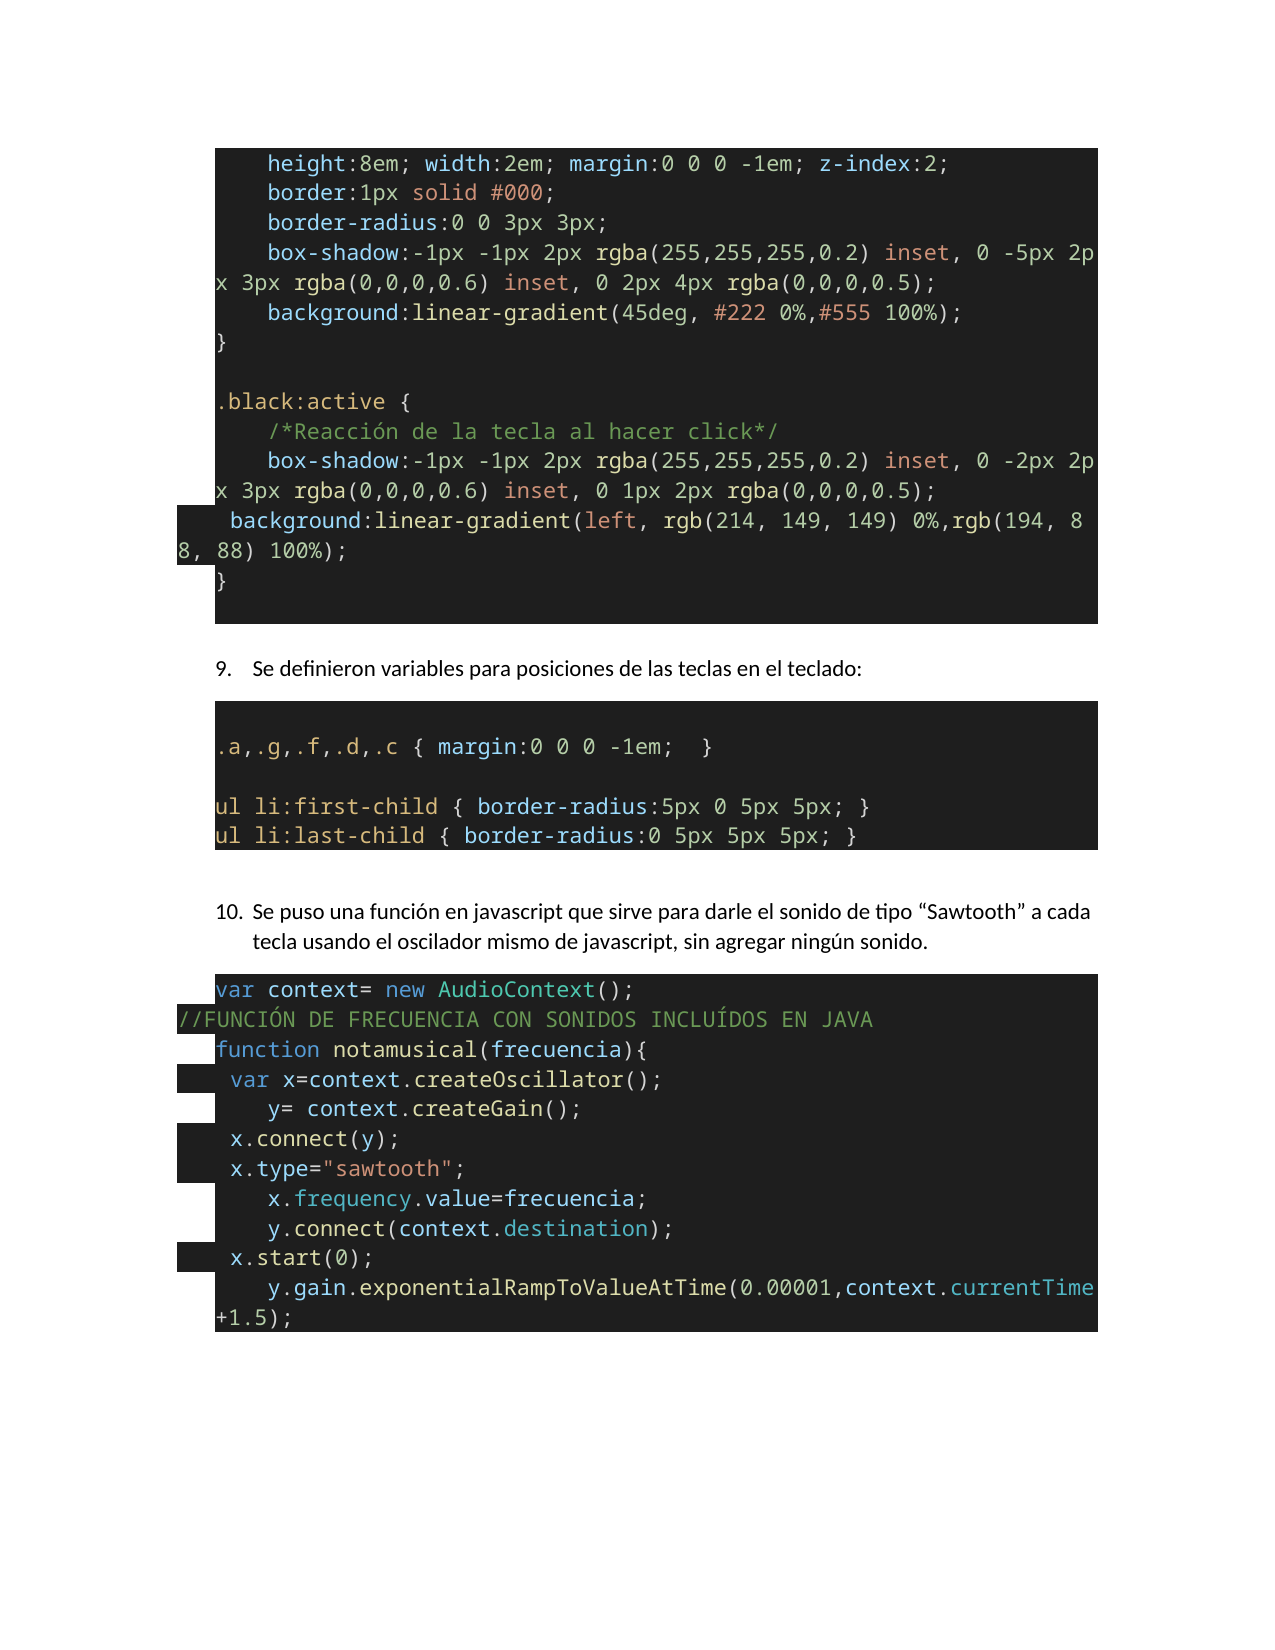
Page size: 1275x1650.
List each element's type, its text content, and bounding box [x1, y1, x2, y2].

text } [215, 326, 1098, 356]
text .black:active { [215, 386, 1098, 416]
text ul li:first-child { border-radius:5px 0 5px 5px; } [215, 791, 1098, 821]
text x.type="sawtooth"; [177, 1153, 1098, 1183]
text //FUNCIÓN DE FRECUENCIA CON SONIDOS INCLUÍDOS EN JAVA [177, 1004, 1098, 1034]
text x.frequency.value=frecuencia; [215, 1183, 1098, 1213]
text var context= new AudioContext(); [215, 974, 1098, 1004]
text background:linear-gradient(left, rgb(214, 149, 149) 0%,rgb(194, 88, 88) 100%); [177, 505, 1098, 565]
text border:1px solid #000; [215, 177, 1098, 207]
list Se definieron variables para posiciones de las teclas en el teclado: [215, 654, 1098, 682]
text y= context.createGain(); [215, 1093, 1098, 1123]
text var x=context.createOscillator(); [177, 1064, 1098, 1093]
list Se puso una función en javascript que sirve para darle el sonido de tipo “Sawtooth” a cada tecla usando el oscilador mismo de javascript, sin agregar ningún sonido. [215, 897, 1098, 955]
text x.connect(y); [177, 1123, 1098, 1153]
text box-shadow:-1px -1px 2px rgba(255,255,255,0.2) inset, 0 -5px 2px 3px rgba(0,0,0,0.6) inset, 0 2px 4px rgba(0,0,0,0.5); [215, 237, 1098, 297]
text height:8em; width:2em; margin:0 0 0 -1em; z-index:2; [215, 148, 1098, 177]
text x.start(0); [177, 1242, 1098, 1272]
text .a,.g,.f,.d,.c { margin:0 0 0 -1em; } [215, 731, 1098, 761]
text /*Reacción de la tecla al hacer click*/ [215, 416, 1098, 446]
text y.gain.exponentialRampToValueAtTime(0.00001,context.currentTime +1.5); [215, 1272, 1098, 1332]
text ul li:last-child { border-radius:0 5px 5px 5px; } [215, 821, 1098, 850]
text function notamusical(frecuencia){ [215, 1034, 1098, 1064]
text background:linear-gradient(45deg, #222 0%,#555 100%); [215, 297, 1098, 326]
text y.connect(context.destination); [215, 1213, 1098, 1242]
text box-shadow:-1px -1px 2px rgba(255,255,255,0.2) inset, 0 -2px 2px 3px rgba(0,0,0,0.6) inset, 0 1px 2px rgba(0,0,0,0.5); [215, 446, 1098, 505]
text } [215, 565, 1098, 594]
text border-radius:0 0 3px 3px; [215, 207, 1098, 237]
